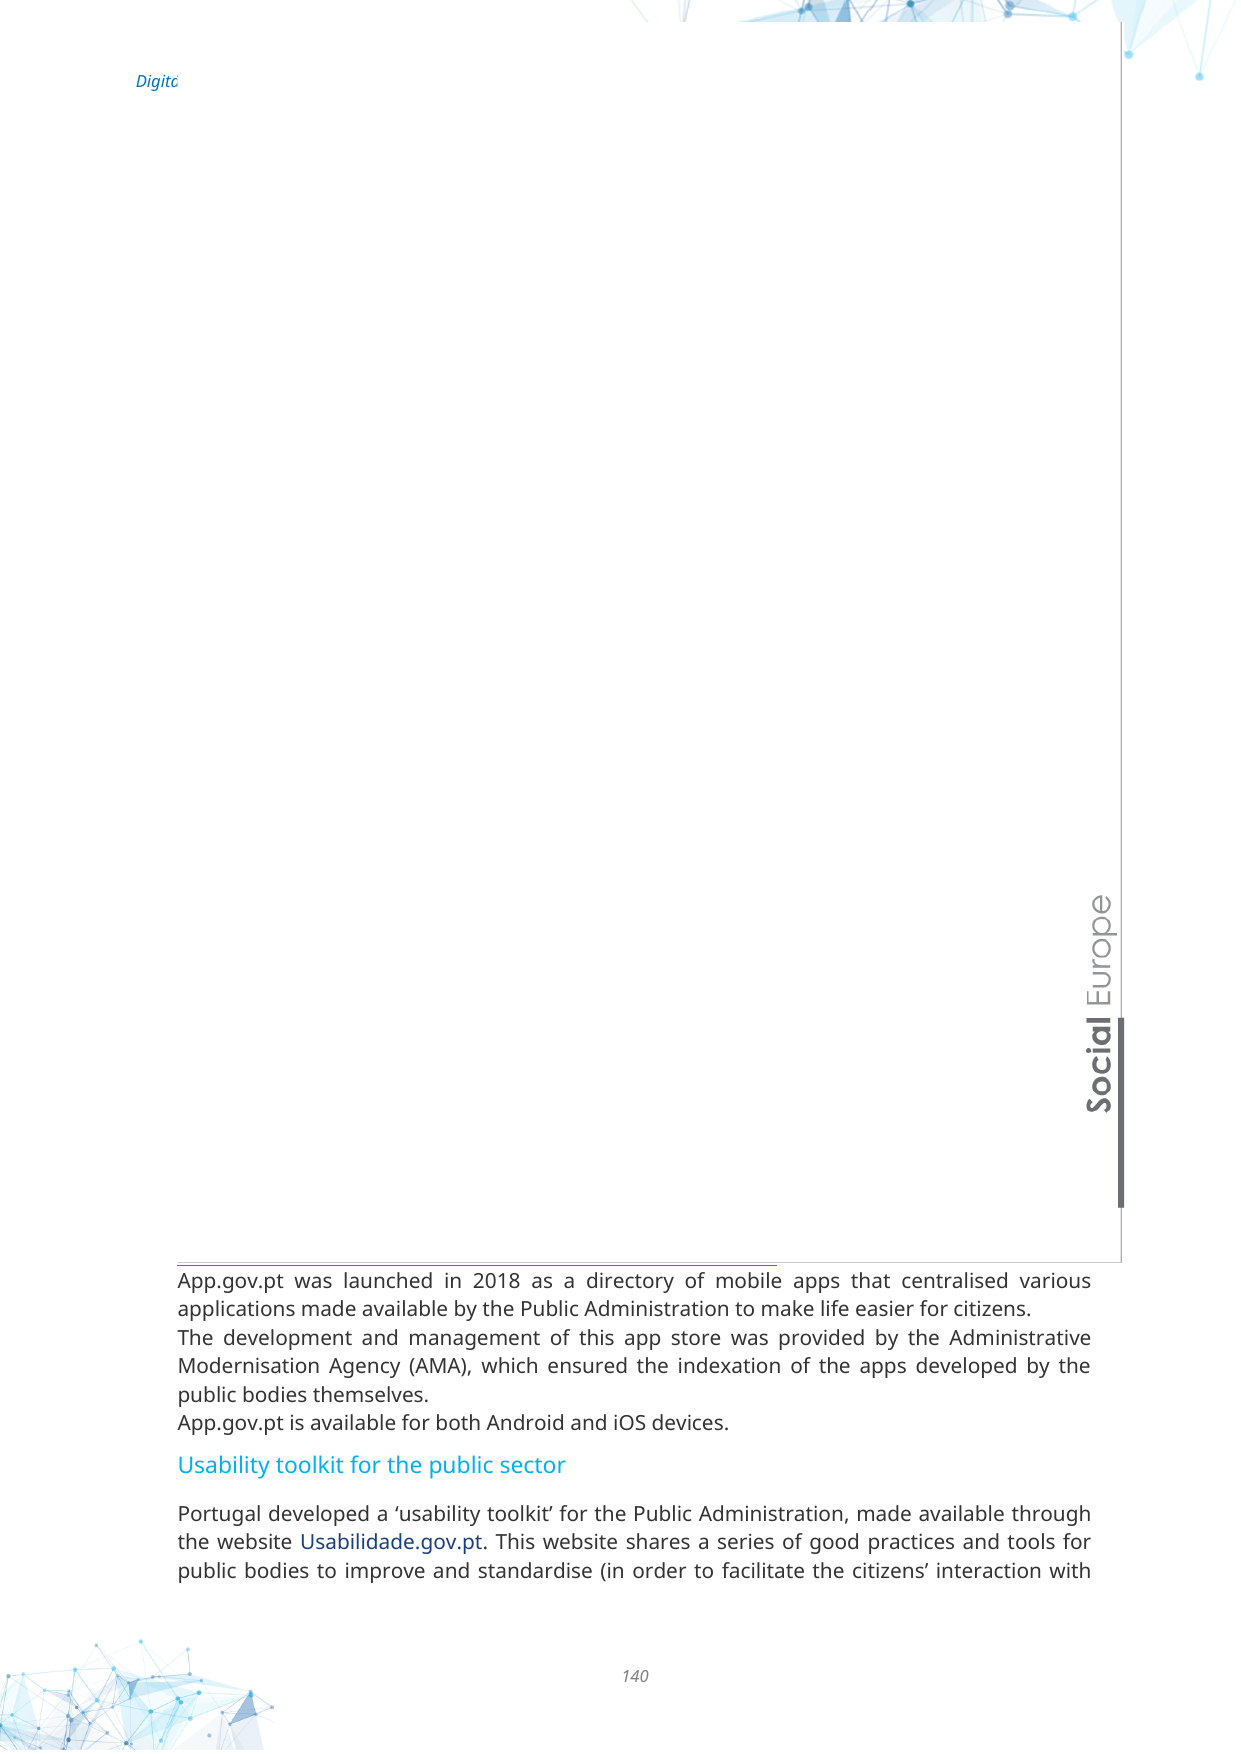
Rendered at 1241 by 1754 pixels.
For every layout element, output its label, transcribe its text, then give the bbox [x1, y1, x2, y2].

text Portugal developed a ‘usability toolkit’ for the Public Administration, made available through the website Usabilidade.gov.pt. This website shares a series of good practices and tools for public bodies to improve and standardise (in order to facilitate the citizens’ interaction with the public administration) their digital presence in this area, with all resources available on Github. [177, 1499, 1092, 1584]
picture [177, 22, 1125, 1263]
text App.gov.pt is available for both Android and iOS devices. [177, 1408, 1092, 1437]
text App.gov.pt was launched in 2018 as a directory of mobile apps that centralised various applications made available by the Public Administration to make life easier for citizens. [177, 1266, 1092, 1323]
text The development and management of this app store was provided by the Administrative Modernisation Agency (AMA), which ensured the indexation of the apps developed by the public bodies themselves. [177, 1323, 1092, 1408]
subtitle Usability toolkit for the public sector [177, 1449, 1092, 1480]
